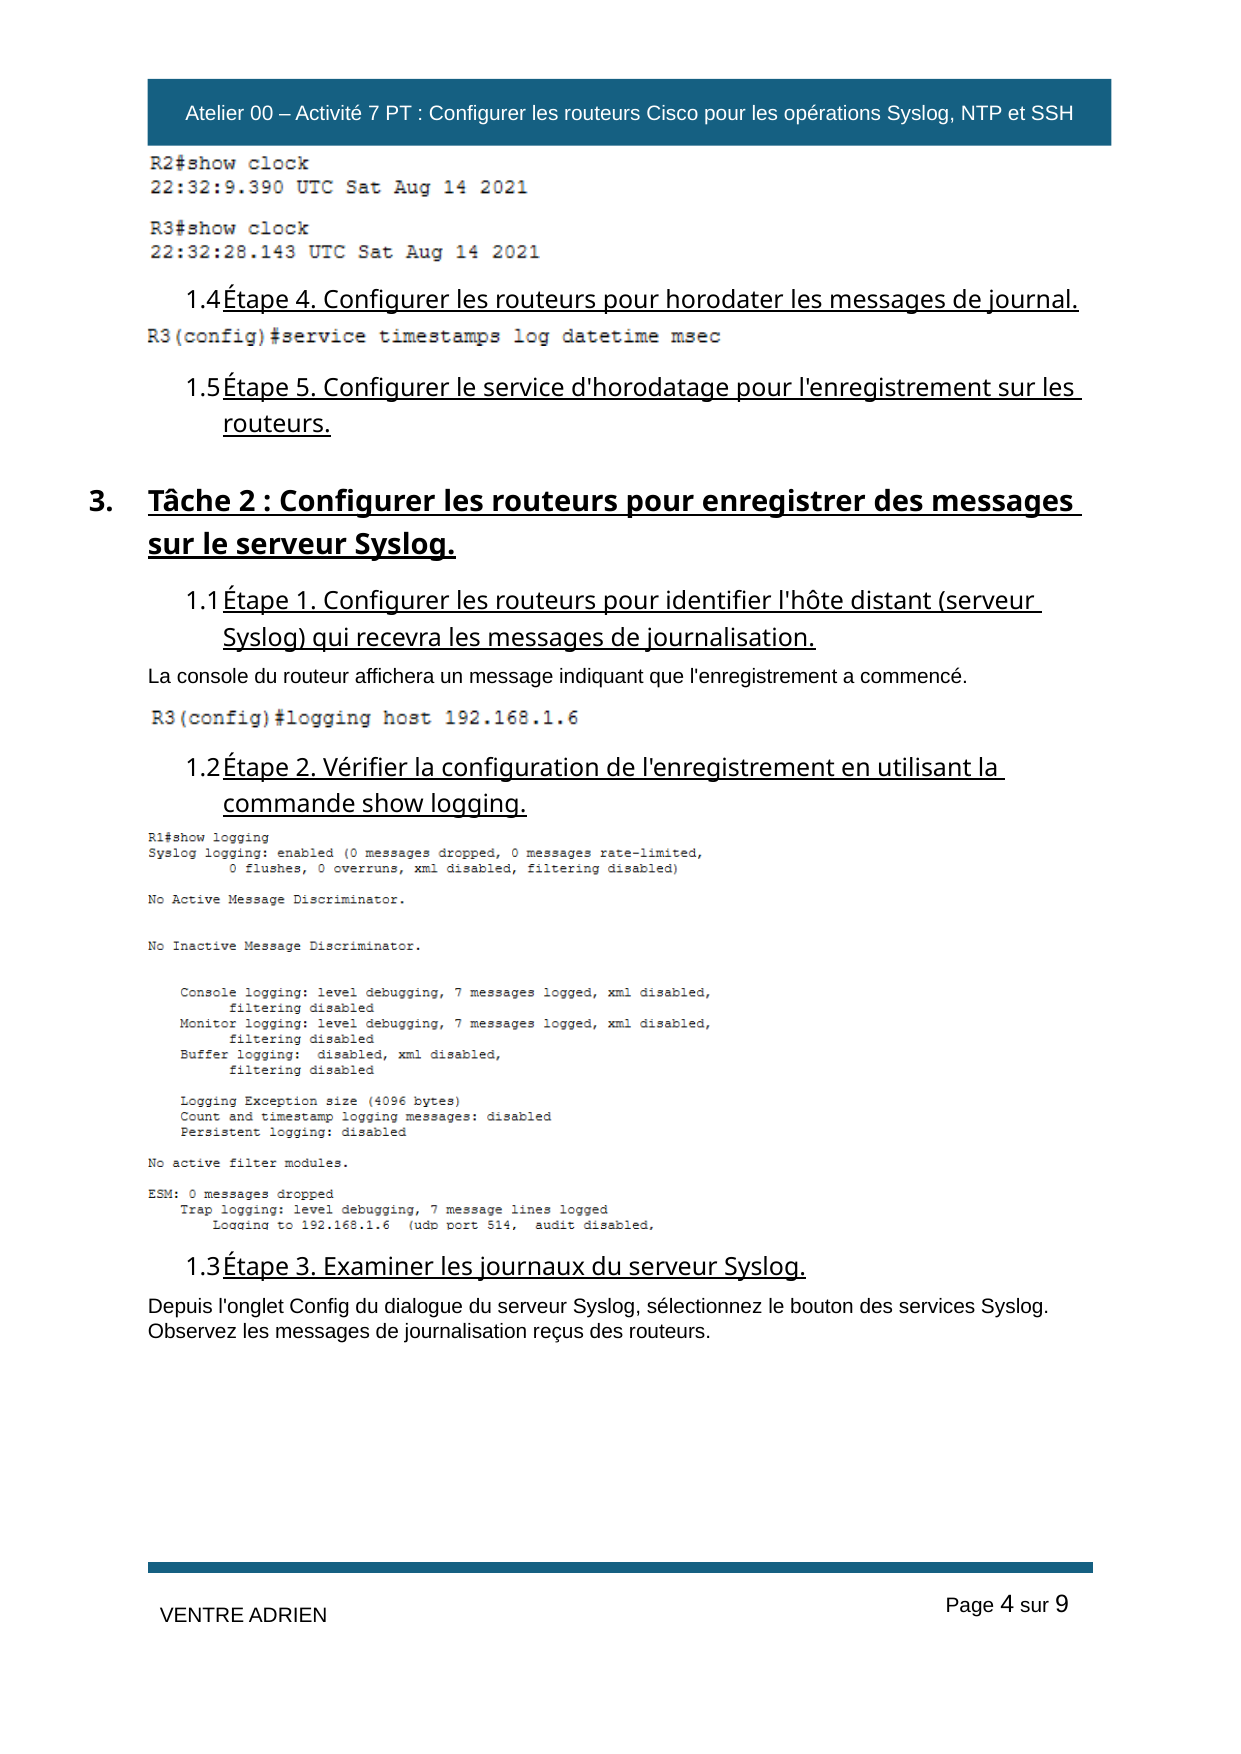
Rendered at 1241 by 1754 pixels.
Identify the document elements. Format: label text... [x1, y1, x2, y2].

picture [147, 147, 537, 200]
subtitle Étape 3. Examiner les journaux du serveur Syslog. [185, 1248, 1093, 1282]
subtitle Étape 4. Configurer les routeurs pour horodater les messages de journal. [185, 282, 1093, 316]
picture [147, 217, 540, 263]
subtitle Tâche 2 : Configurer les routeurs pour enregistrer des messages sur le serveur Syslog. [88, 480, 1093, 563]
text Depuis l'onglet Config du dialogue du serveur Syslog, sélectionnez le bouton des services Syslog. Observez les messages de journalisation reçus des routeurs. [148, 1293, 1093, 1343]
subtitle Étape 1. Configurer les routeurs pour identifier l'hôte distant (serveur Syslog) qui recevra les messages de journalisation. [185, 582, 1093, 653]
picture [147, 831, 754, 1230]
subtitle Étape 5. Configurer le service d'horodatage pour l'enregistrement sur les routeurs. [185, 369, 1093, 440]
subtitle Étape 2. Vérifier la configuration de l'enregistrement en utilisant la commande show logging. [185, 749, 1093, 820]
text La console du routeur affichera un message indiquant que l'enregistrement a commencé. [148, 664, 1093, 688]
picture [147, 706, 579, 731]
picture [147, 326, 728, 346]
